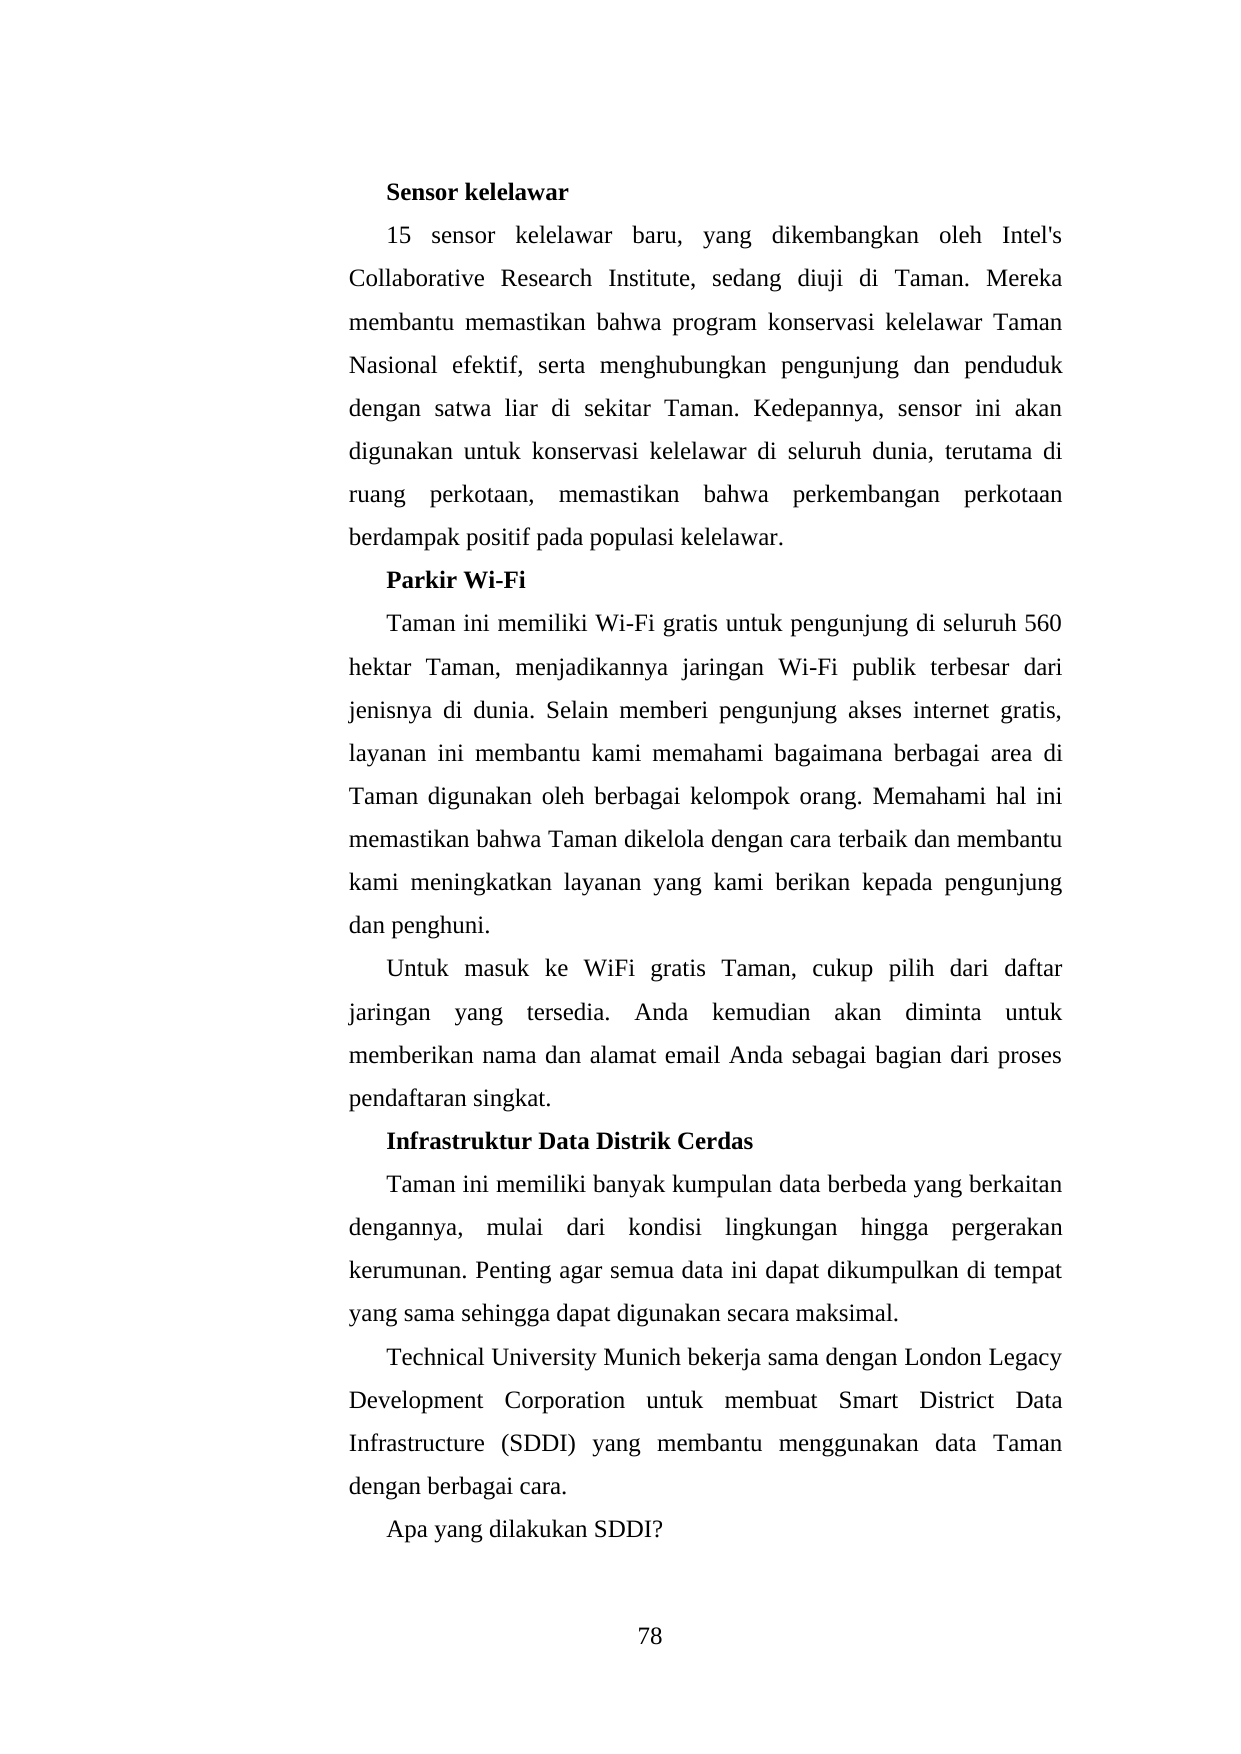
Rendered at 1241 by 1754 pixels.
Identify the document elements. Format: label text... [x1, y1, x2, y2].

list Parkir Wi-Fi [349, 565, 1063, 594]
list Taman ini memiliki Wi-Fi gratis untuk pengunjung di seluruh 560 hektar Taman, menjadikannya jaringan Wi-Fi publik terbesar dari jenisnya di dunia. Selain memberi pengunjung akses internet gratis, layanan ini membantu kami memahami bagaimana berbagai area di Taman digunakan oleh berbagai kelompok orang. Memahami hal ini memastikan bahwa Taman dikelola dengan cara terbaik dan membantu kami meningkatkan layanan yang kami berikan kepada pengunjung dan penghuni. [349, 608, 1063, 939]
list Taman ini memiliki banyak kumpulan data berbeda yang berkaitan dengannya, mulai dari kondisi lingkungan hingga pergerakan kerumunan. Penting agar semua data ini dapat dikumpulkan di tempat yang sama sehingga dapat digunakan secara maksimal. [349, 1169, 1063, 1327]
list Technical University Munich bekerja sama dengan London Legacy Development Corporation untuk membuat Smart District Data Infrastructure (SDDI) yang membantu menggunakan data Taman dengan berbagai cara. [349, 1342, 1063, 1500]
list Infrastruktur Data Distrik Cerdas [349, 1126, 1063, 1155]
list Sensor kelelawar [349, 177, 1063, 206]
list 15 sensor kelelawar baru, yang dikembangkan oleh Intel's Collaborative Research Institute, sedang diuji di Taman. Mereka membantu memastikan bahwa program konservasi kelelawar Taman Nasional efektif, serta menghubungkan pengunjung dan penduduk dengan satwa liar di sekitar Taman. Kedepannya, sensor ini akan digunakan untuk konservasi kelelawar di seluruh dunia, terutama di ruang perkotaan, memastikan bahwa perkembangan perkotaan berdampak positif pada populasi kelelawar. [349, 220, 1063, 551]
list Untuk masuk ke WiFi gratis Taman, cukup pilih dari daftar jaringan yang tersedia. Anda kemudian akan diminta untuk memberikan nama dan alamat email Anda sebagai bagian dari proses pendaftaran singkat. [349, 953, 1063, 1112]
list Apa yang dilakukan SDDI? [349, 1514, 1063, 1543]
